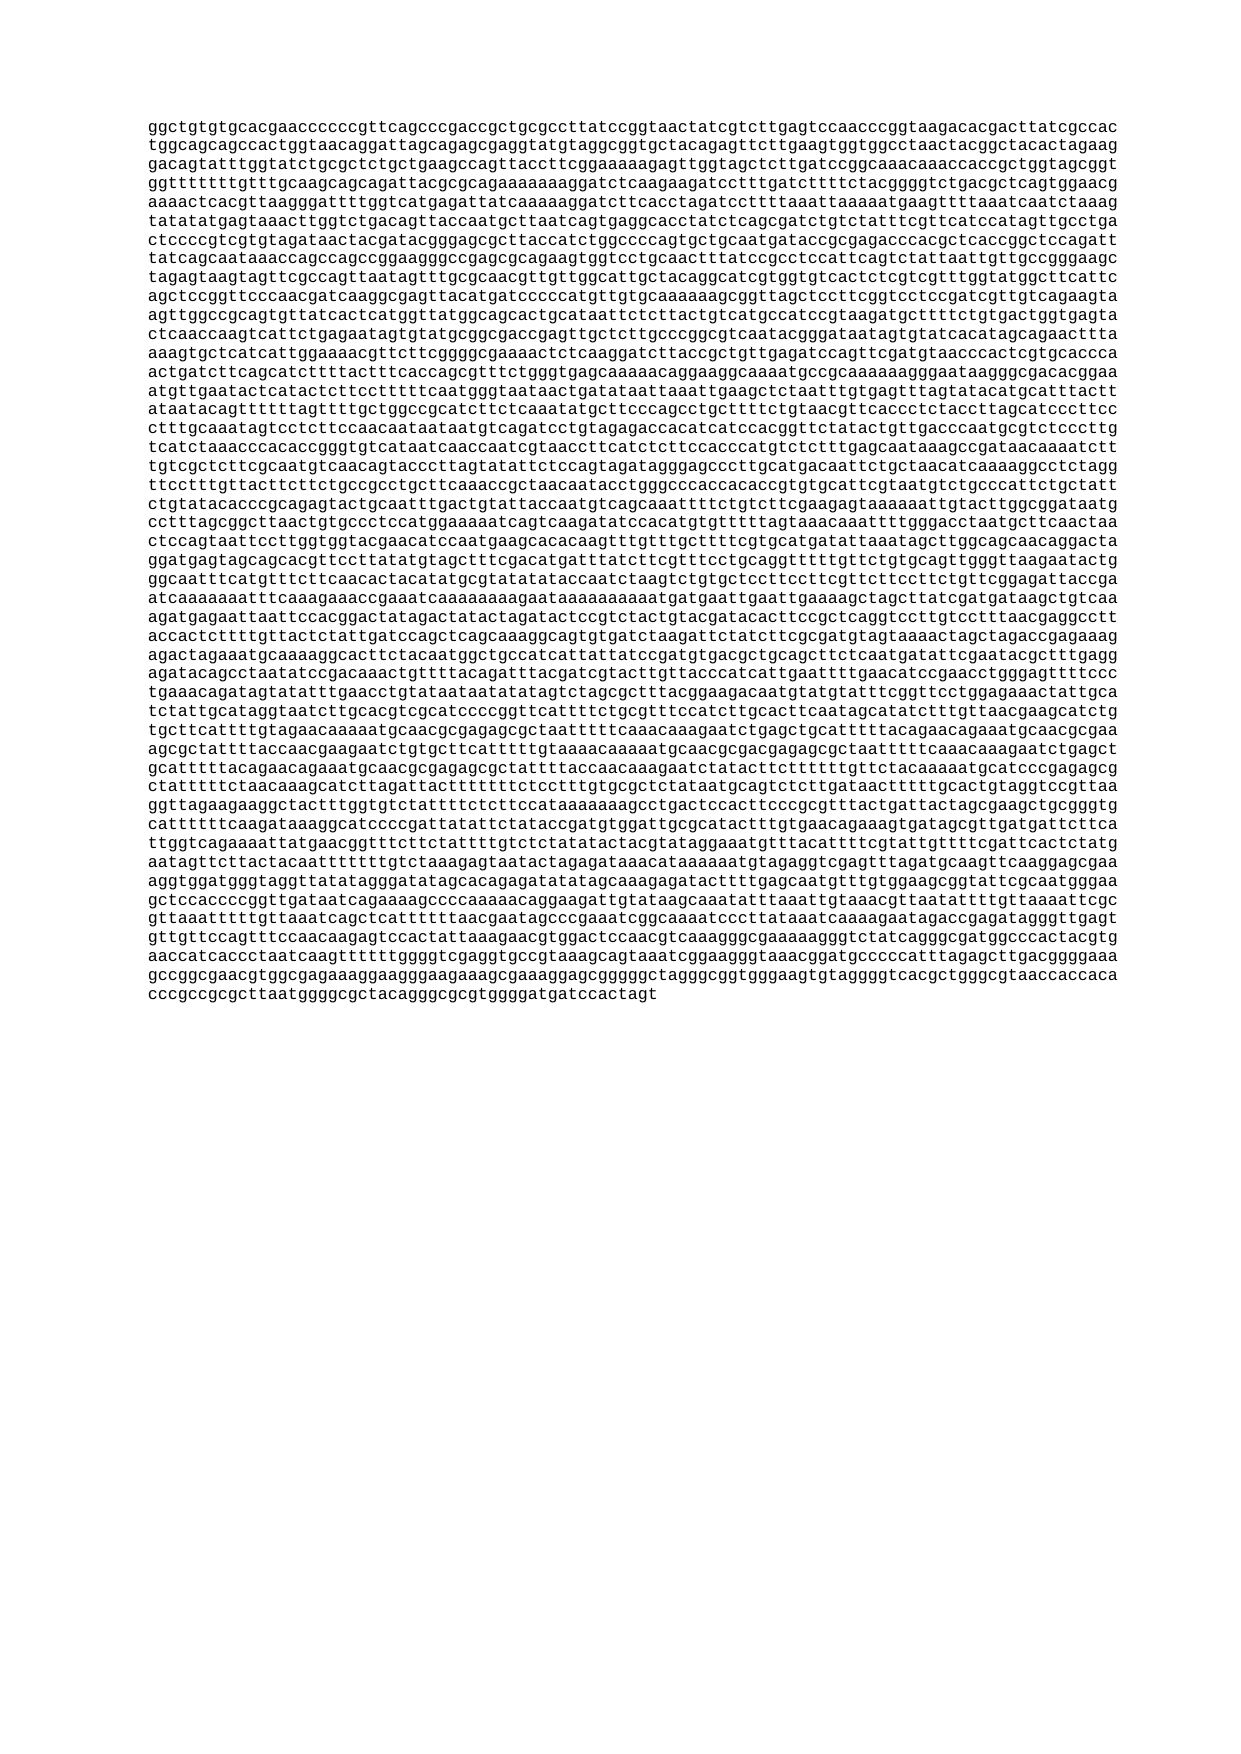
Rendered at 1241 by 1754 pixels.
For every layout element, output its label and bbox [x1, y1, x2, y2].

text [148, 118, 1122, 1004]
